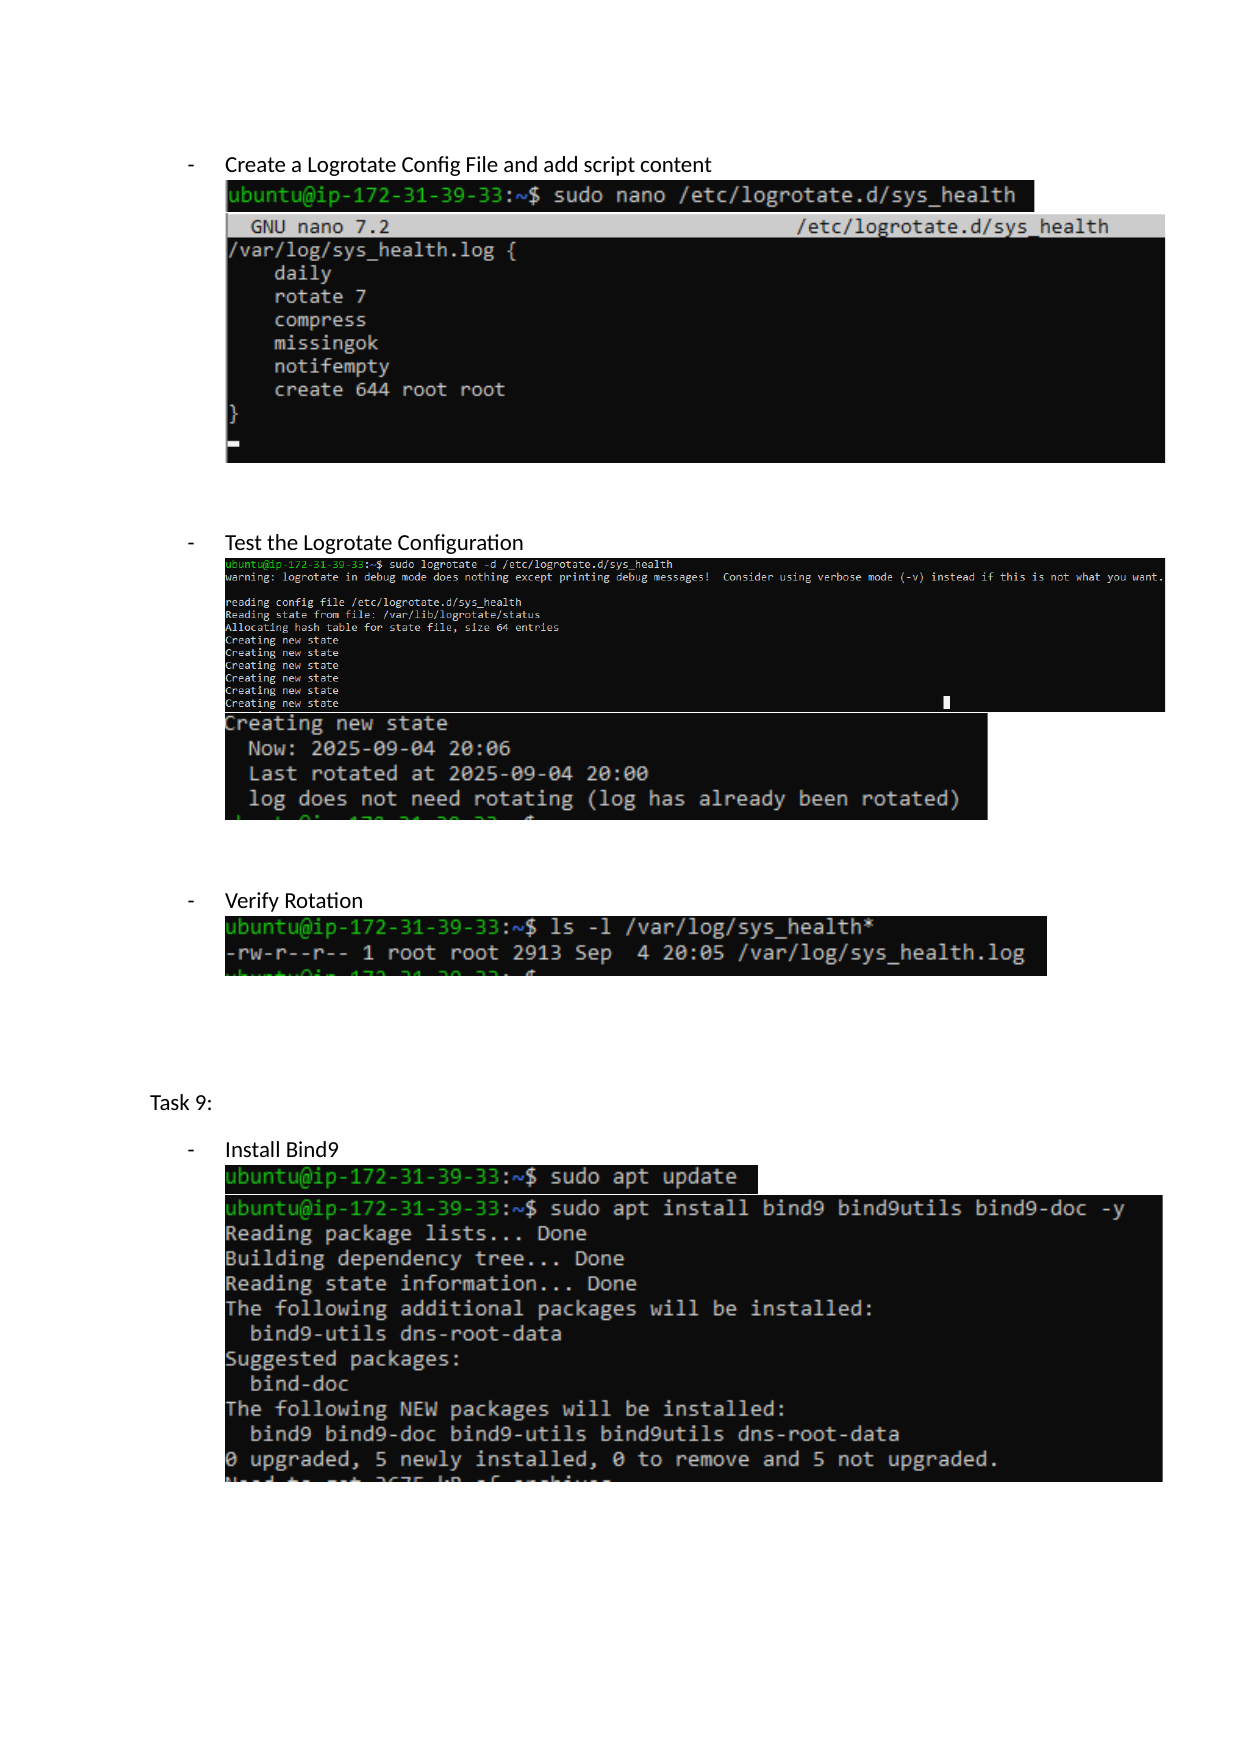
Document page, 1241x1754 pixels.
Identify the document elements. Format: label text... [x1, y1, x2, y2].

list Verify Rotation [187, 886, 1090, 914]
text Task 9: [150, 1088, 1090, 1116]
picture [225, 713, 988, 820]
list Create a Logrotate Config File and add script content [187, 150, 1090, 178]
picture [225, 1195, 1163, 1482]
picture [225, 1165, 758, 1194]
list Test the Logrotate Configuration [187, 528, 1090, 557]
picture [225, 180, 1035, 212]
picture [225, 916, 1047, 976]
picture [225, 558, 1166, 712]
picture [225, 213, 1166, 463]
list Install Bind9 [187, 1135, 1090, 1163]
